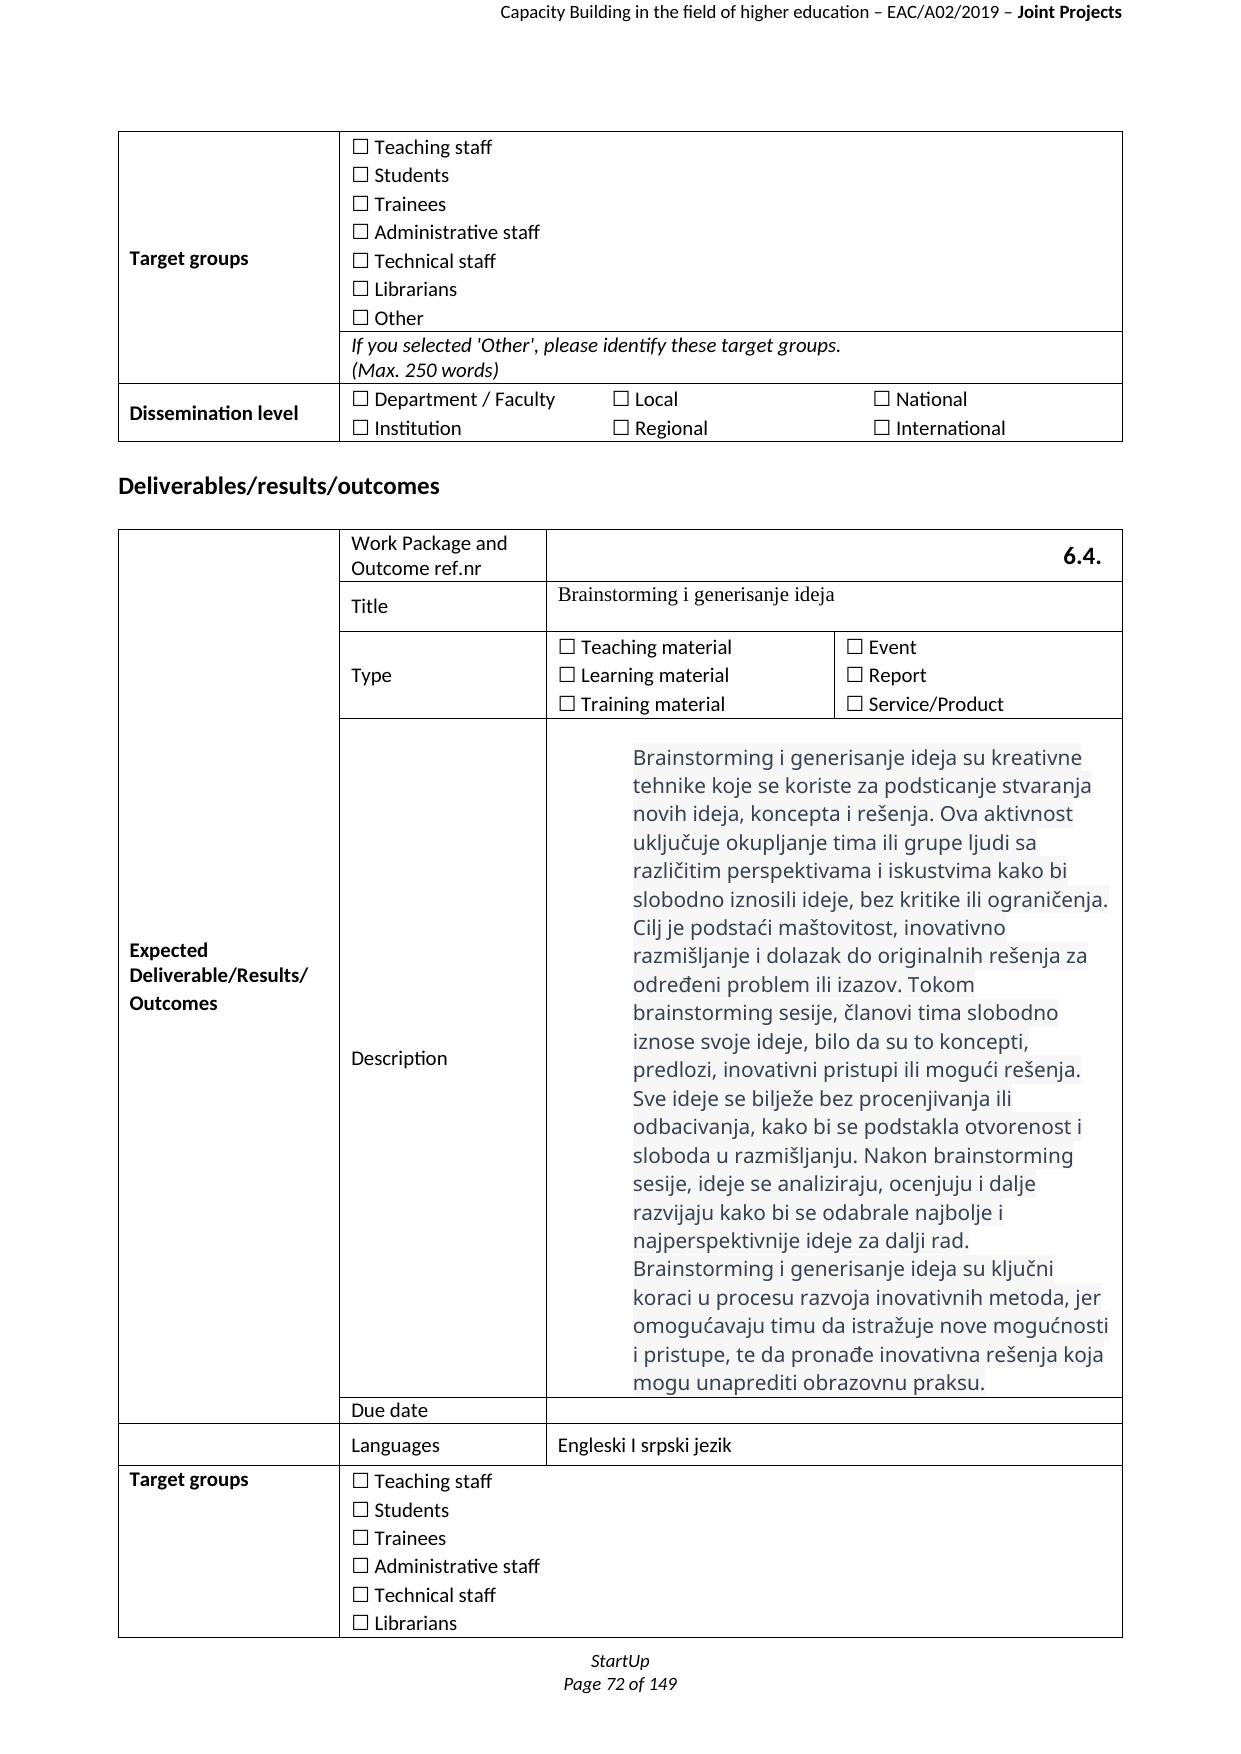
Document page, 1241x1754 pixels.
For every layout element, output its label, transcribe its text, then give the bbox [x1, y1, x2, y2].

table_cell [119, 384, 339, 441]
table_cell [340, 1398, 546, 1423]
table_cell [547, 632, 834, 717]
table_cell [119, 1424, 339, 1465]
text Deliverables/results/outcomes [118, 470, 1122, 501]
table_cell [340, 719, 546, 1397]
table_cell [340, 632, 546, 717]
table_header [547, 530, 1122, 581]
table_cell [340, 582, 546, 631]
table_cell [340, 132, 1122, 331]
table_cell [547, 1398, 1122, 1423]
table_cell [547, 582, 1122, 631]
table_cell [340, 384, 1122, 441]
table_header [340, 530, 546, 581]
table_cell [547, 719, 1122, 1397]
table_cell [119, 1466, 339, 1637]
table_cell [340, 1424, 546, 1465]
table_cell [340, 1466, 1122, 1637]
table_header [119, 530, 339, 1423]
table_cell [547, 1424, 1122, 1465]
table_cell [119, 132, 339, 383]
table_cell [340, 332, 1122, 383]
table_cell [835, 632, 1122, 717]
